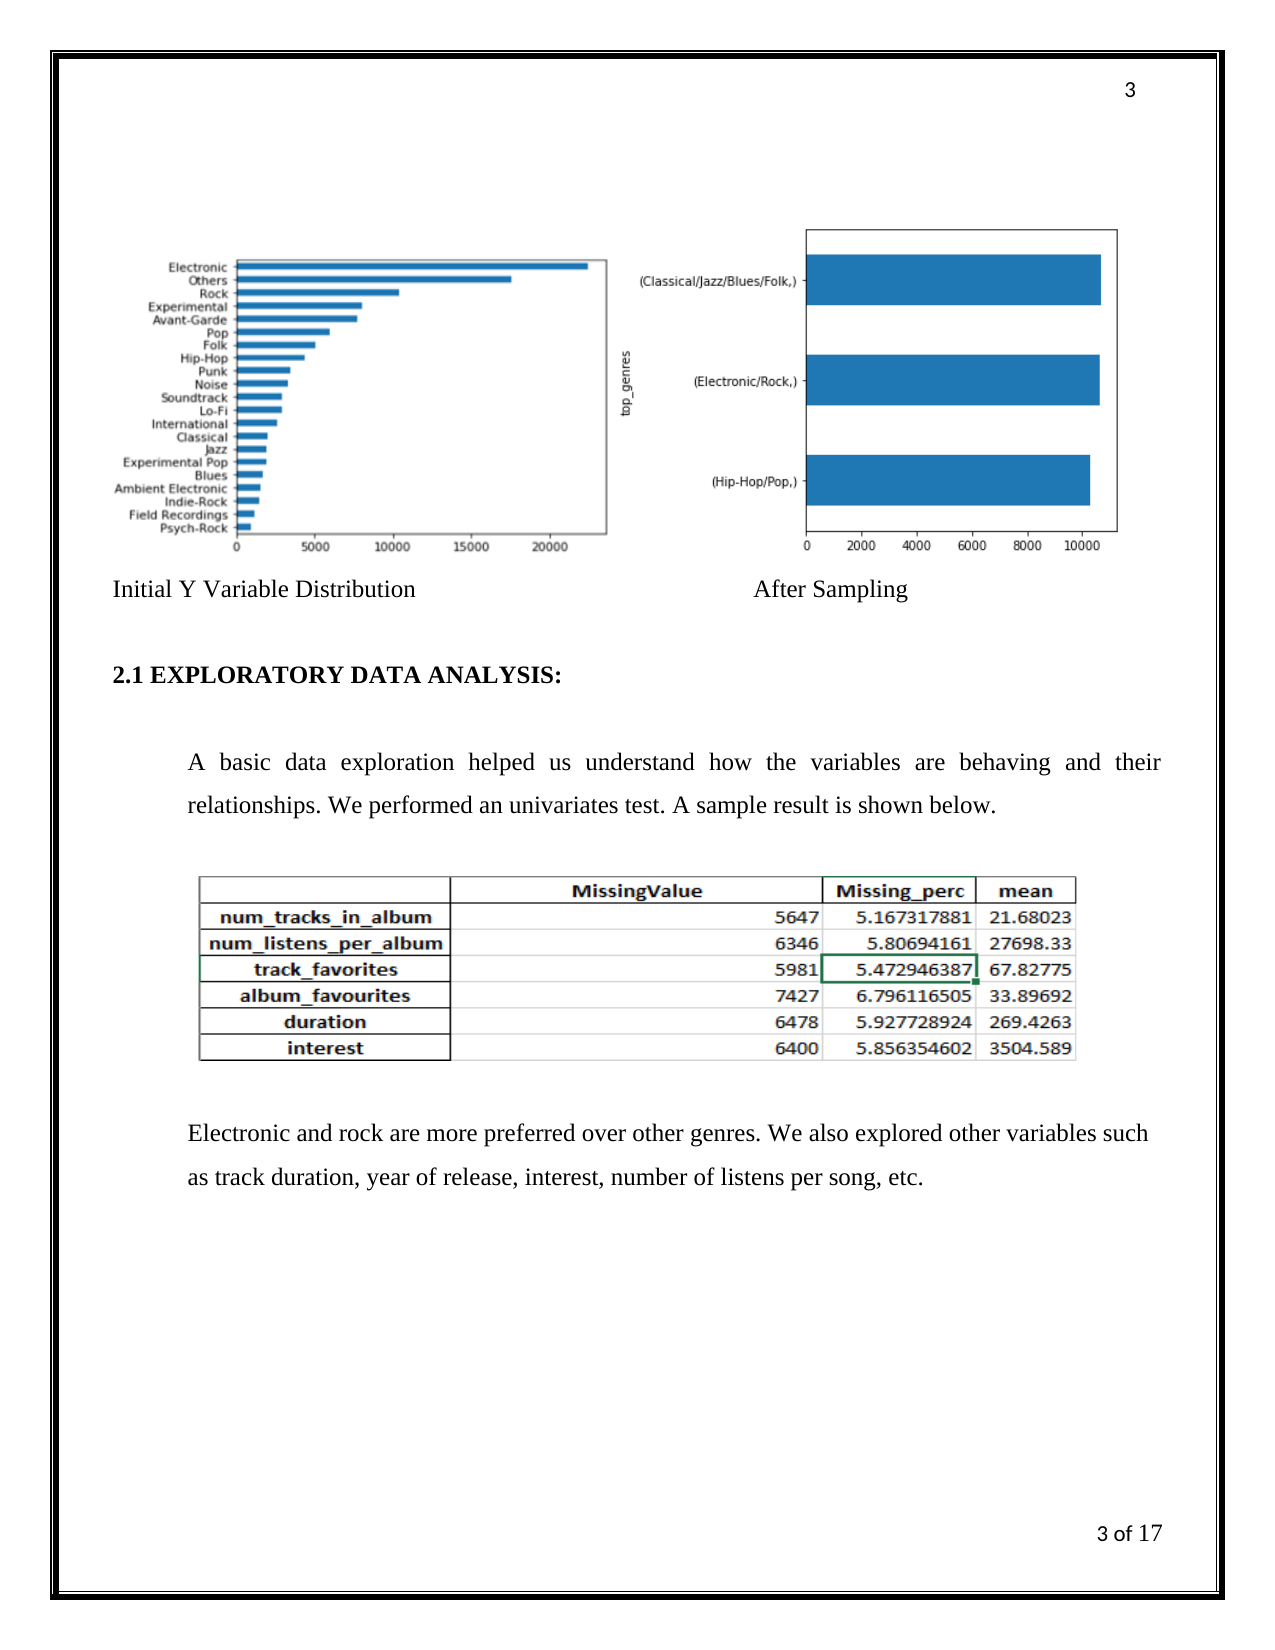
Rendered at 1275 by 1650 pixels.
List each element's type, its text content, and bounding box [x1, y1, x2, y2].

picture [198, 876, 1077, 1061]
text 2.1 EXPLORATORY DATA ANALYSIS: [112, 660, 1162, 689]
text Electronic and rock are more preferred over other genres. We also explored other variables such as track duration, year of release, interest, number of listens per song, etc. [187, 1118, 1162, 1190]
picture [112, 222, 1124, 560]
text A basic data exploration helped us understand how the variables are behaving and their relationships. We performed an univariates test. A sample result is shown below. [187, 747, 1162, 818]
